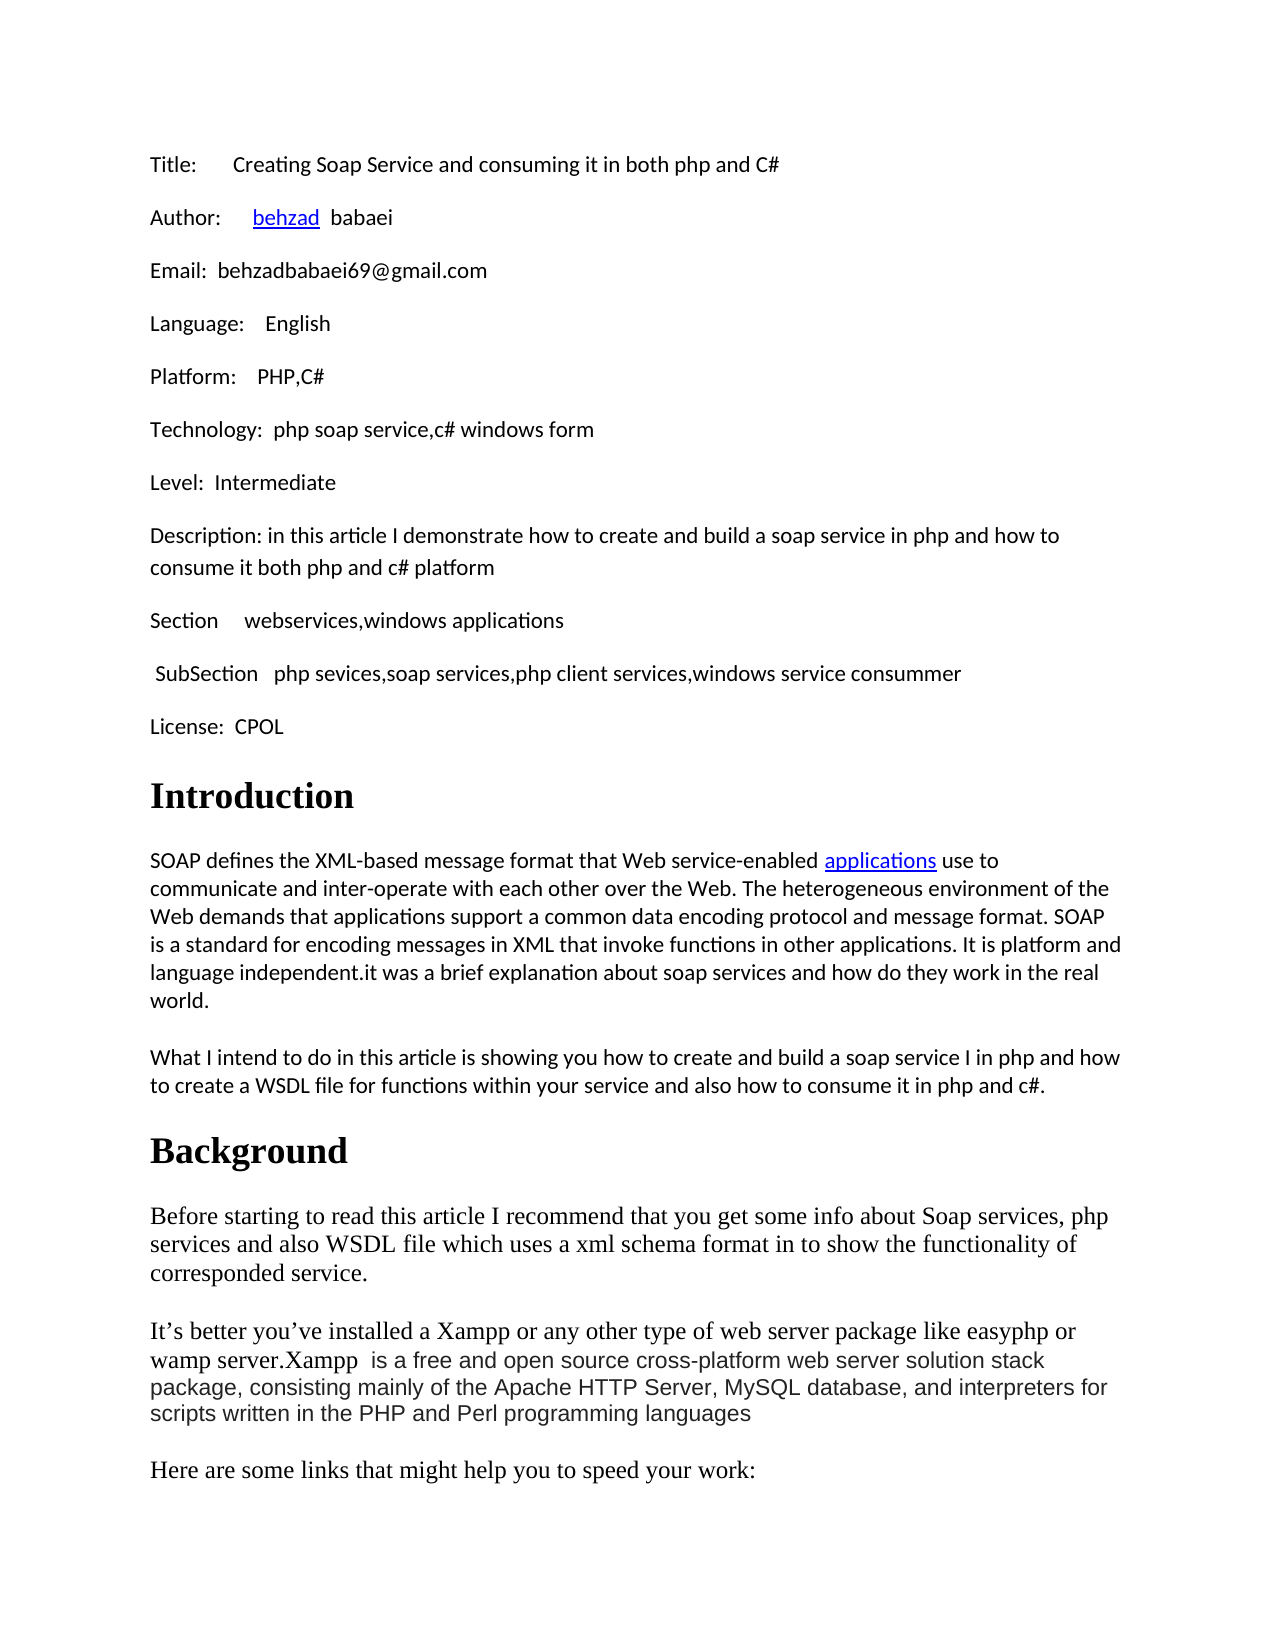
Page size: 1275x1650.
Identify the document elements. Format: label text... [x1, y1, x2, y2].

text Introduction [150, 774, 1125, 817]
text Author: behzad babaei [150, 203, 1125, 231]
text Here are some links that might help you to speed your work: [150, 1456, 1125, 1484]
text What I intend to do in this article is showing you how to create and build a soap service I in php and how to create a WSDL file for functions within your service and also how to consume it in php and c#. [150, 1043, 1125, 1099]
text Section webservices,windows applications [150, 606, 1125, 634]
text Description: in this article I demonstrate how to create and build a soap service in php and how to consume it both php and c# platform [150, 521, 1125, 581]
text Before starting to read this article I recommend that you get some info about Soap services, php services and also WSDL file which uses a xml schema format in to show the functionality of corresponded service. [150, 1201, 1125, 1287]
text Title: Creating Soap Service and consuming it in both php and C# [150, 150, 1125, 178]
text SOAP defines the XML-based message format that Web service-enabled applications use to communicate and inter-operate with each other over the Web. The heterogeneous environment of the Web demands that applications support a common data encoding protocol and message format. SOAP is a standard for encoding messages in XML that invoke functions in other applications. It is platform and language independent.it was a brief explanation about soap services and how do they work in the real world. [150, 846, 1125, 1014]
text License: CPOL [150, 712, 1125, 740]
text Technology: php soap service,c# windows form [150, 415, 1125, 443]
text Level: Intermediate [150, 468, 1125, 496]
text It’s better you’ve installed a Xampp or any other type of web server package like easyphp or wamp server.Xampp is a free and open source cross-platform web server solution stack package, consisting mainly of the Apache HTTP Server, MySQL database, and interpreters for scripts written in the PHP and Perl programming languages [150, 1316, 1125, 1426]
text Background [150, 1128, 1125, 1172]
text Email: behzadbabaei69@gmail.com [150, 256, 1125, 284]
text Platform: PHP,C# [150, 362, 1125, 390]
text SubSection php sevices,soap services,php client services,windows service consummer [150, 659, 1125, 687]
text Language: English [150, 309, 1125, 337]
